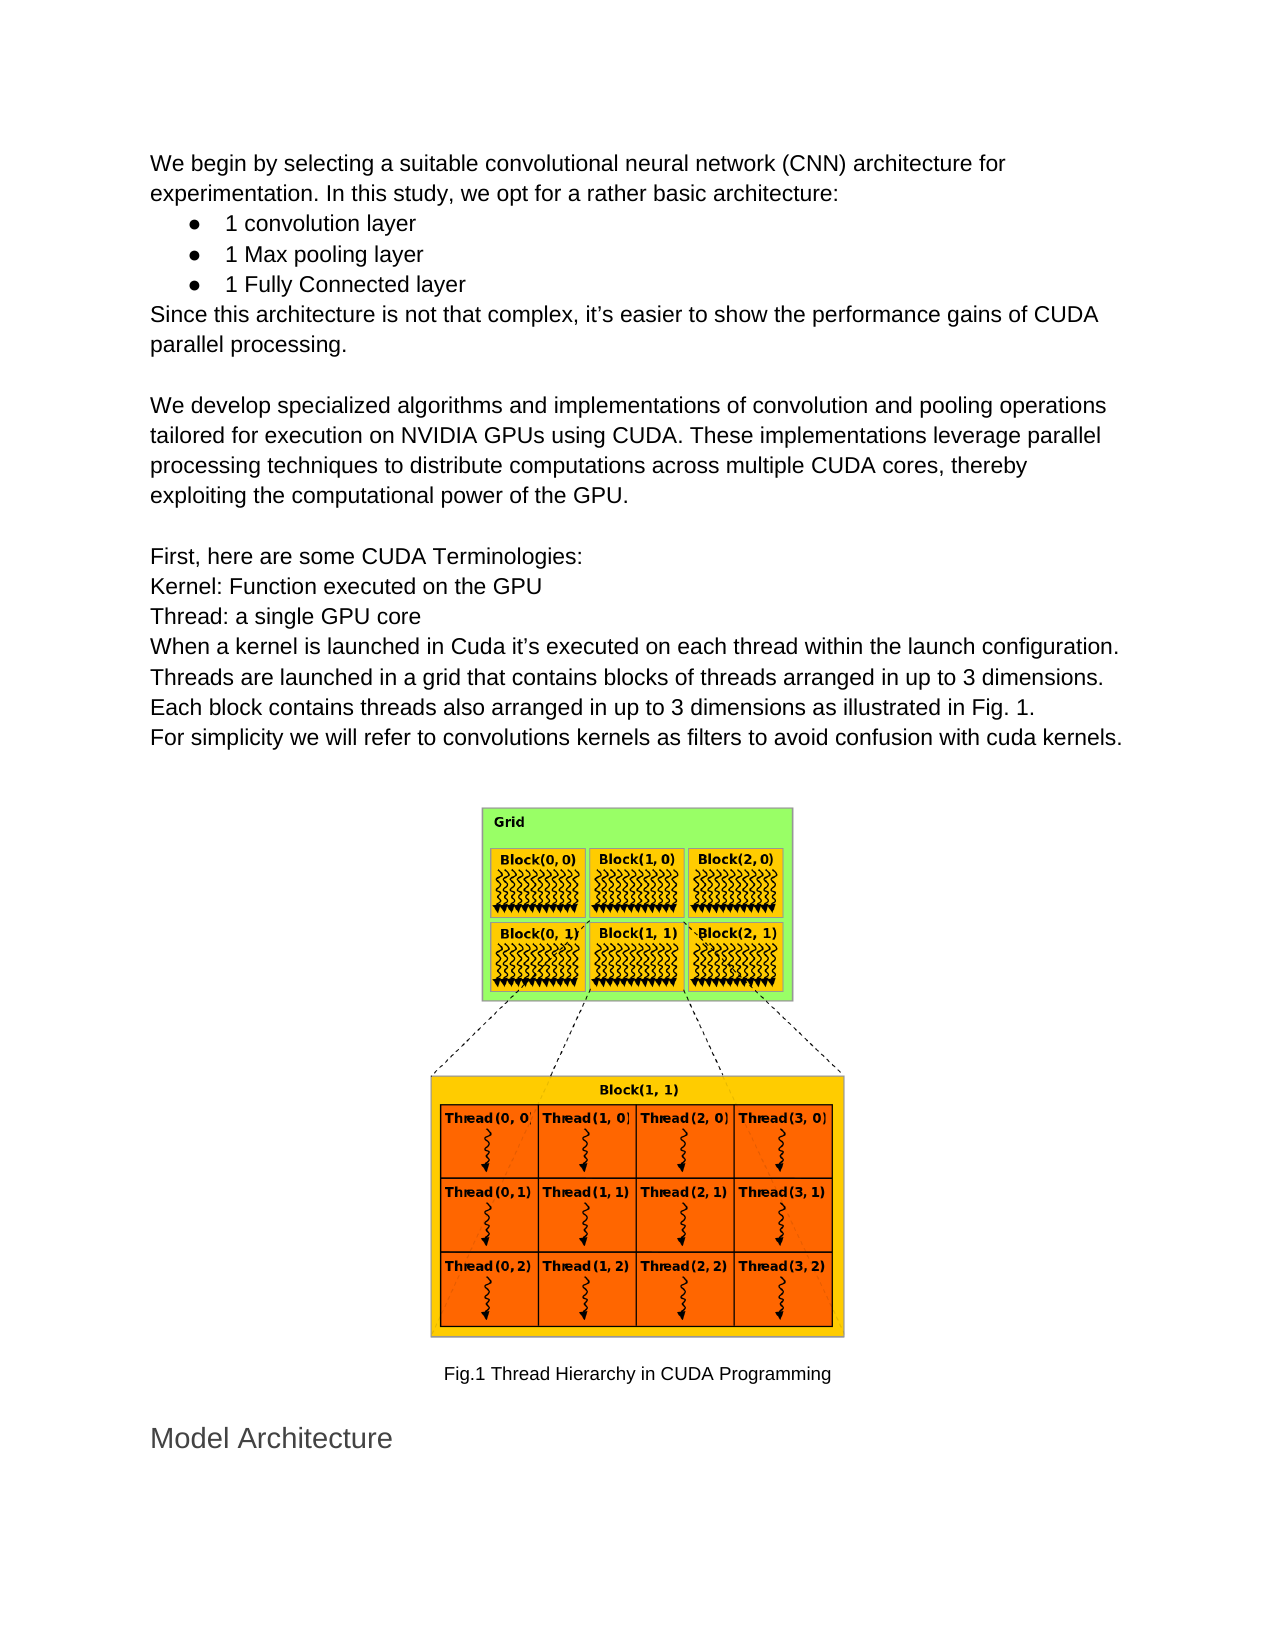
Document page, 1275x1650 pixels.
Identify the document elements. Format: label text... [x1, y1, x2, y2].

text We develop specialized algorithms and implementations of convolution and pooling operations tailored for execution on NVIDIA GPUs using CUDA. These implementations leverage parallel processing techniques to distribute computations across multiple CUDA cores, thereby exploiting the computational power of the GPU. [150, 392, 1125, 509]
subtitle Model Architecture [150, 1421, 1125, 1455]
text When a kernel is launched in Cuda it’s executed on each thread within the launch configuration. Threads are launched in a grid that contains blocks of threads arranged in up to 3 dimensions. Each block contains threads also arranged in up to 3 dimensions as illustrated in Fig. 1. [150, 633, 1125, 720]
text Kernel: Function executed on the GPU [150, 573, 1125, 599]
text Since this architecture is not that complex, it’s easier to show the performance gains of CUDA parallel processing. [150, 301, 1125, 358]
text Thread: a single GPU core [150, 603, 1125, 629]
text For simplicity we will refer to convolutions kernels as filters to avoid confusion with cuda kernels. [150, 724, 1125, 750]
text First, here are some CUDA Terminologies: [150, 543, 1125, 569]
list 1 Max pooling layer [187, 241, 1125, 267]
text We begin by selecting a suitable convolutional neural network (CNN) architecture for experimentation. In this study, we opt for a rather basic architecture: [150, 150, 1125, 207]
text Fig.1 Thread Hierarchy in CUDA Programming [150, 1363, 1125, 1384]
list 1 convolution layer [187, 210, 1125, 237]
list 1 Fully Connected layer [187, 271, 1125, 297]
picture [407, 784, 868, 1360]
